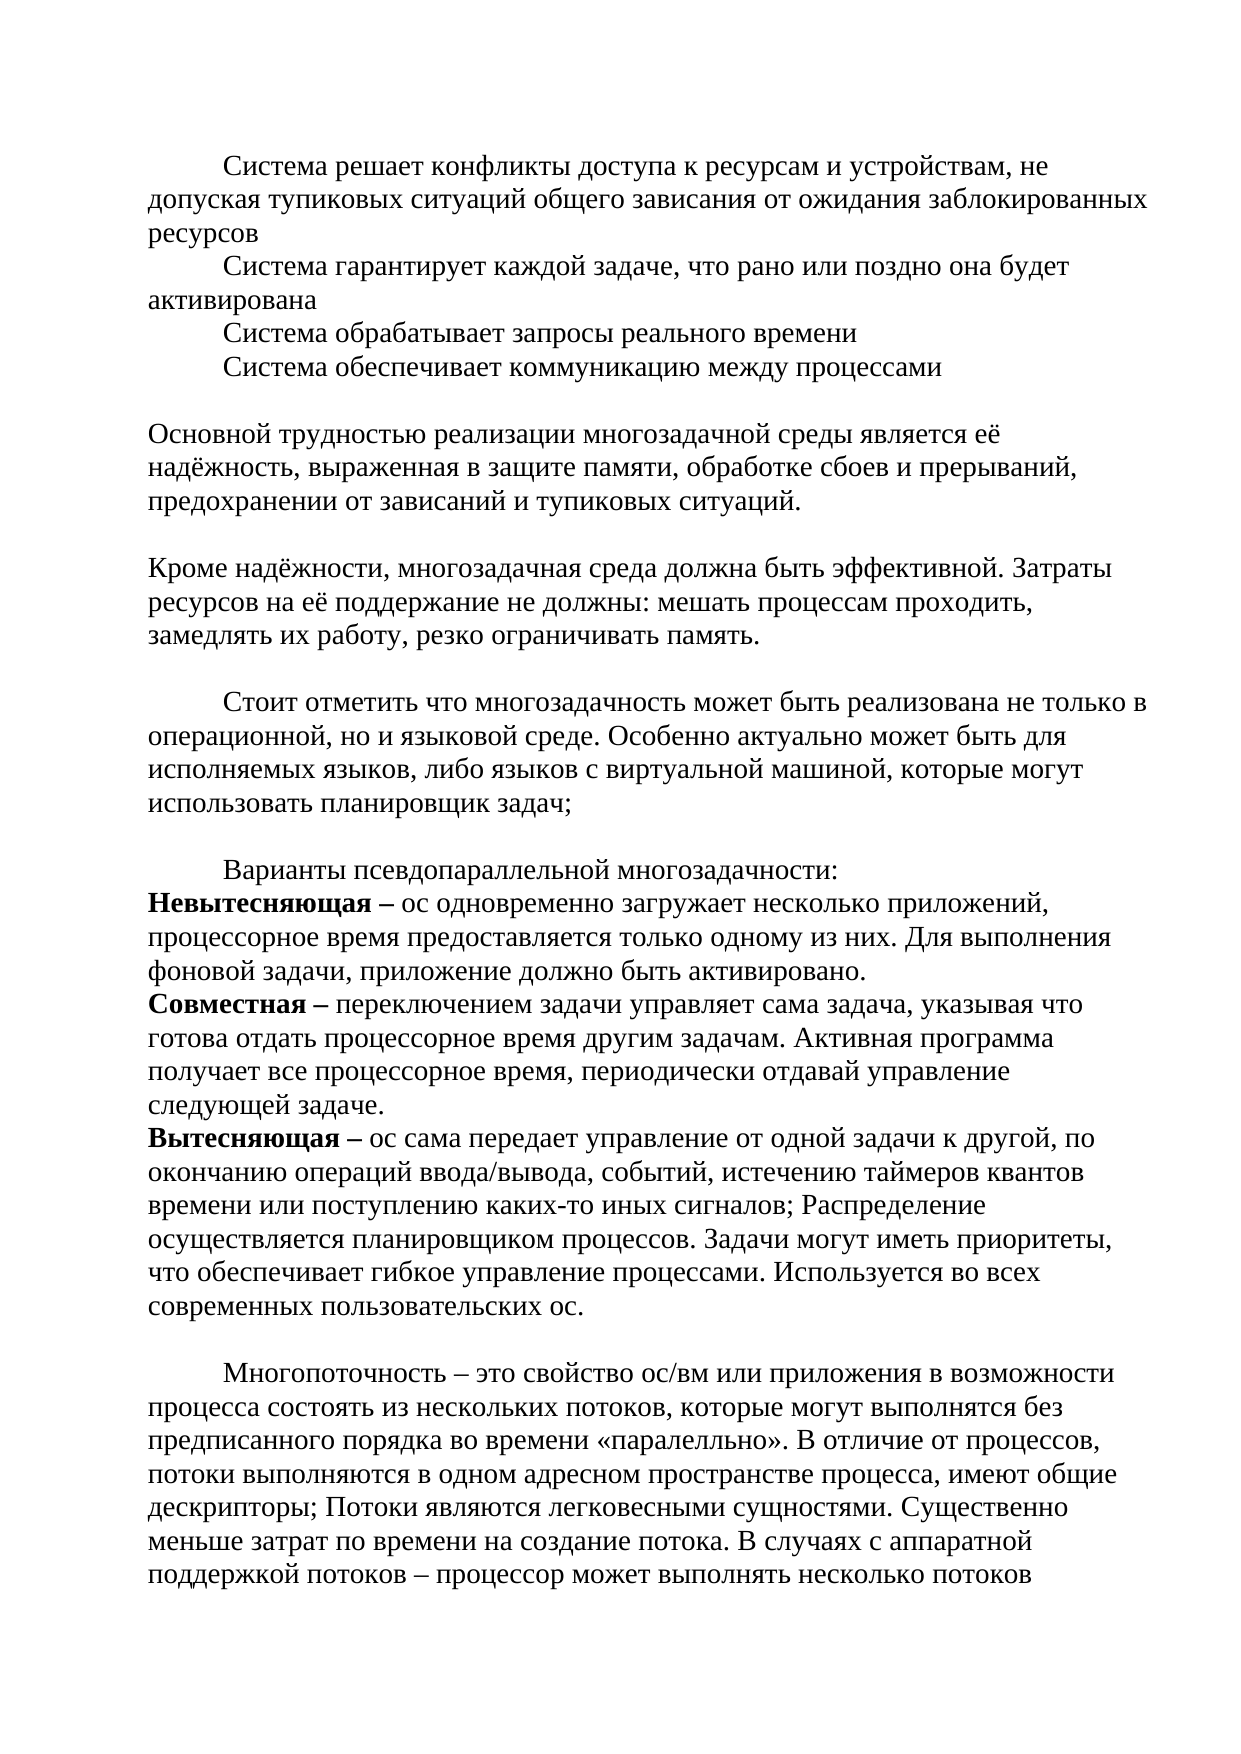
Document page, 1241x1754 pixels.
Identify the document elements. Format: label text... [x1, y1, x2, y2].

text Совместная – переключением задачи управляет сама задача, указывая что готова отдать процессорное время другим задачам. Активная программа получает все процессорное время, периодически отдавай управление следующей задаче. [148, 986, 1152, 1120]
text Варианты псевдопараллельной многозадачности: [148, 852, 1152, 886]
text Система гарантирует каждой задаче, что рано или поздно она будет активирована [148, 248, 1152, 315]
text Стоит отметить что многозадачность может быть реализована не только в операционной, но и языковой среде. Особенно актуально может быть для исполняемых языков, либо языков с виртуальной машиной, которые могут использовать планировщик задач; [148, 684, 1152, 818]
text Система обеспечивает коммуникацию между процессами [148, 349, 1152, 382]
text Невытесняющая – ос одновременно загружает несколько приложений, процессорное время предоставляется только одному из них. Для выполнения фоновой задачи, приложение должно быть активировано. [148, 886, 1152, 986]
text Система решает конфликты доступа к ресурсам и устройствам, не допуская тупиковых ситуаций общего зависания от ожидания заблокированных ресурсов [148, 148, 1152, 248]
text Вытесняющая – ос сама передает управление от одной задачи к другой, по окончанию операций ввода/вывода, событий, истечению таймеров квантов времени или поступлению каких-то иных сигналов; Распределение осуществляется планировщиком процессов. Задачи могут иметь приоритеты, что обеспечивает гибкое управление процессами. Используется во всех современных пользовательских ос. [148, 1120, 1152, 1322]
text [148, 1355, 1152, 1590]
text Основной трудностью реализации многозадачной среды является её надёжность, выраженная в защите памяти, обработке сбоев и прерываний, предохранении от зависаний и тупиковых ситуаций. [148, 416, 1152, 517]
text Система обрабатывает запросы реального времени [148, 315, 1152, 349]
text Кроме надёжности, многозадачная среда должна быть эффективной. Затраты ресурсов на её поддержание не должны: мешать процессам проходить, замедлять их работу, резко ограничивать память. [148, 550, 1152, 651]
